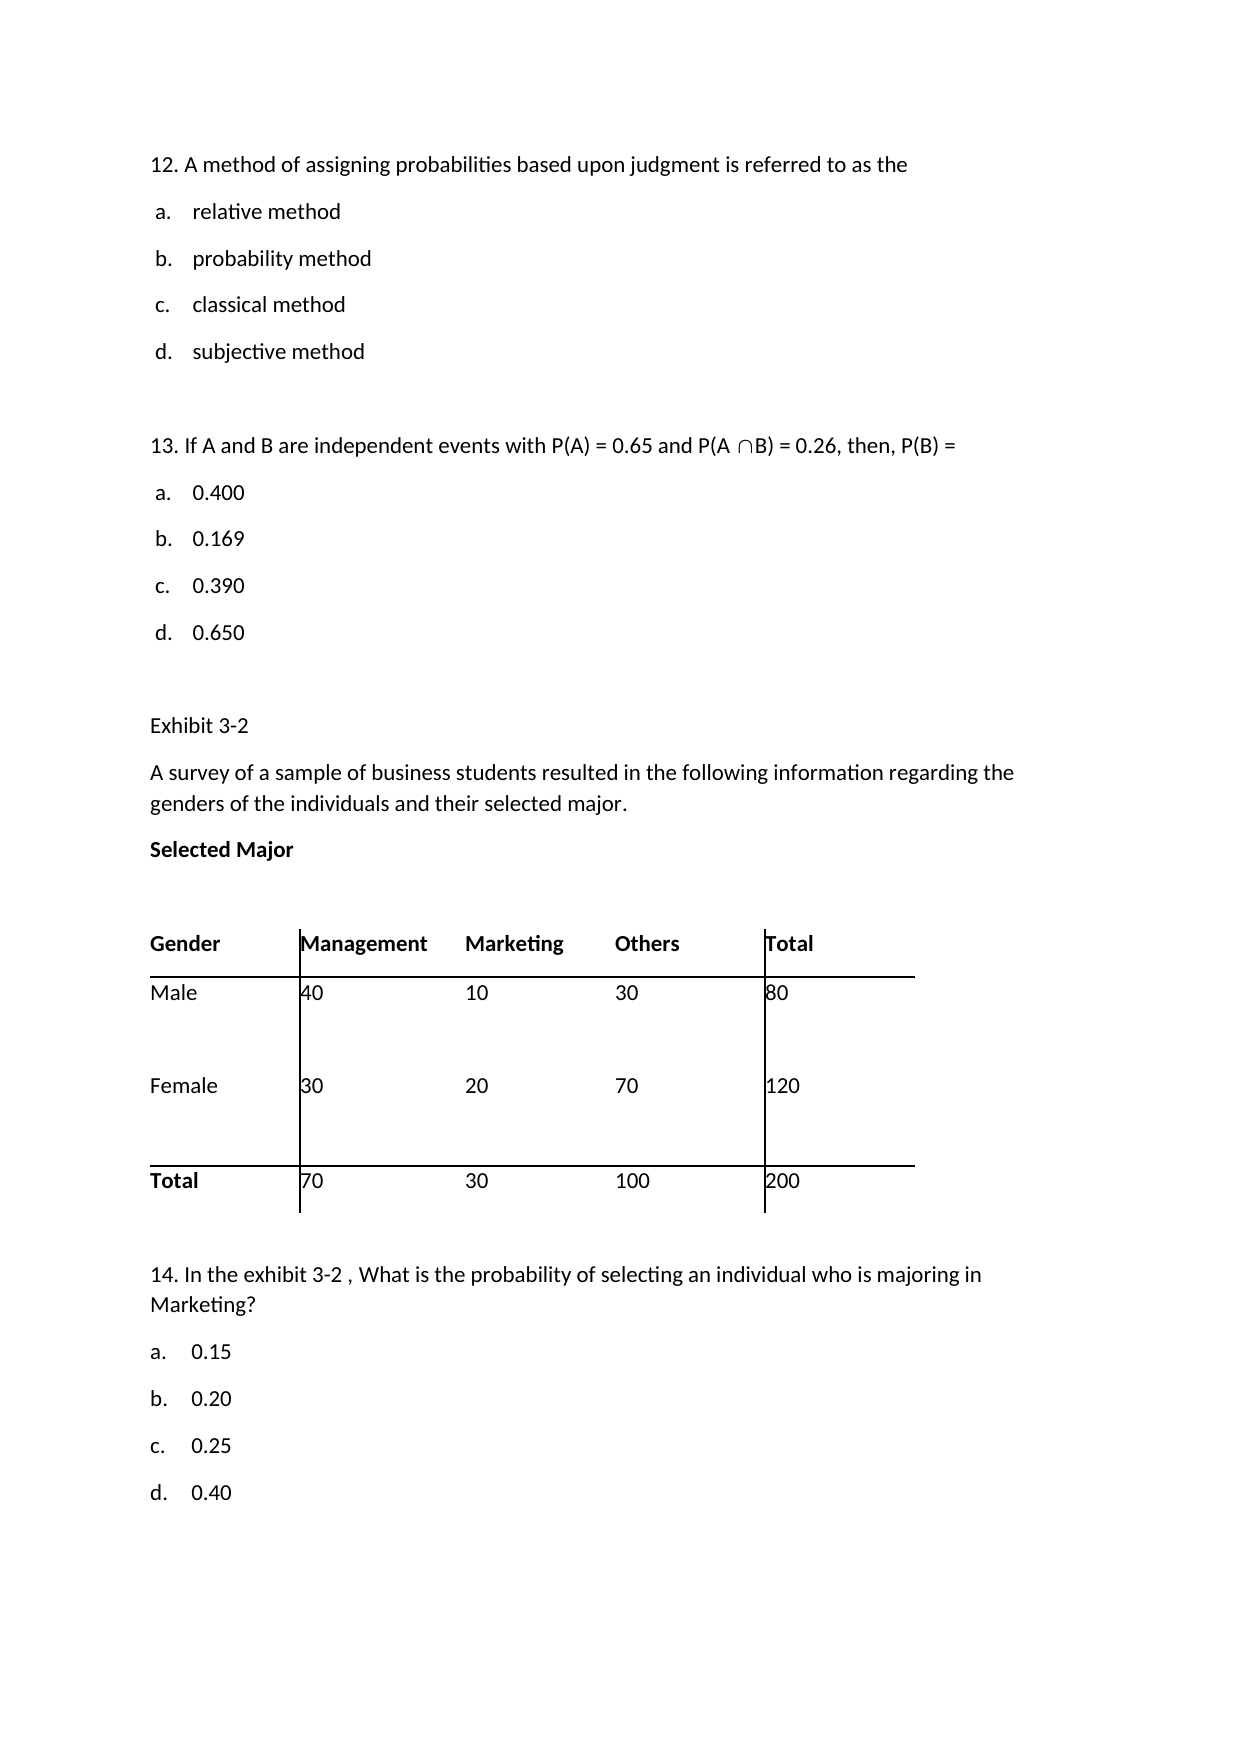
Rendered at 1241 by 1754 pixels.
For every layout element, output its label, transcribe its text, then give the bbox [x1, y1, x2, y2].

table_cell 30 [615, 978, 764, 1071]
table_header 0.400 [188, 478, 1031, 524]
table_cell b. [150, 1384, 191, 1431]
table_header a. [150, 197, 187, 244]
table_cell probability method [188, 244, 1031, 290]
table_cell c. [150, 290, 187, 337]
table_cell 0.650 [188, 618, 1031, 665]
table_header 0.15 [191, 1337, 1069, 1384]
table_header Total [766, 929, 915, 976]
table_cell 40 [301, 978, 465, 1071]
table_cell 200 [766, 1167, 915, 1213]
table_cell b. [150, 244, 187, 290]
table_cell subjective method [188, 337, 1031, 384]
table_cell Female [150, 1071, 299, 1165]
text A survey of a sample of business students resulted in the following information regarding the genders of the individuals and their selected major. [150, 758, 1090, 817]
text 12. A method of assigning probabilities based upon judgment is referred to as the [150, 150, 1090, 178]
table_cell 20 [465, 1071, 615, 1165]
table_header Management [301, 929, 465, 976]
table_cell d. [150, 337, 187, 384]
table_cell 30 [465, 1167, 615, 1213]
table_cell b. [150, 525, 187, 571]
table_header Marketing [465, 929, 615, 976]
table_cell 10 [465, 978, 615, 1071]
table_cell c. [150, 571, 187, 618]
table_header a. [150, 1337, 191, 1384]
table_header relative method [188, 197, 1031, 244]
table_cell classical method [188, 290, 1031, 337]
table_cell 120 [766, 1071, 915, 1165]
table_cell Total [150, 1167, 299, 1213]
text Selected Major [150, 836, 1090, 864]
text Exhibit 3-2 [150, 712, 1090, 740]
table_cell 0.25 [191, 1431, 1069, 1478]
table_cell 0.20 [191, 1384, 1069, 1431]
table_cell d. [150, 618, 187, 665]
table_cell 70 [301, 1167, 465, 1213]
table_header Gender [150, 929, 299, 976]
table_cell 80 [766, 978, 915, 1071]
table_header Others [615, 929, 764, 976]
table_cell d. [150, 1478, 191, 1571]
table_cell 70 [615, 1071, 764, 1165]
table_header a. [150, 478, 187, 524]
table_cell 0.169 [188, 525, 1031, 571]
table_cell Male [150, 978, 299, 1071]
text 13. If A and B are independent events with P(A) = 0.65 and P(A B) = 0.26, then, P(B) = [150, 431, 1090, 459]
text 14. In the exhibit 3-2 , What is the probability of selecting an individual who is majoring in Marketing? [150, 1260, 1090, 1318]
table_cell 0.390 [188, 571, 1031, 618]
table_cell 30 [301, 1071, 465, 1165]
table_cell 100 [615, 1167, 764, 1213]
table_cell 0.40 [191, 1478, 1069, 1571]
table_cell c. [150, 1431, 191, 1478]
